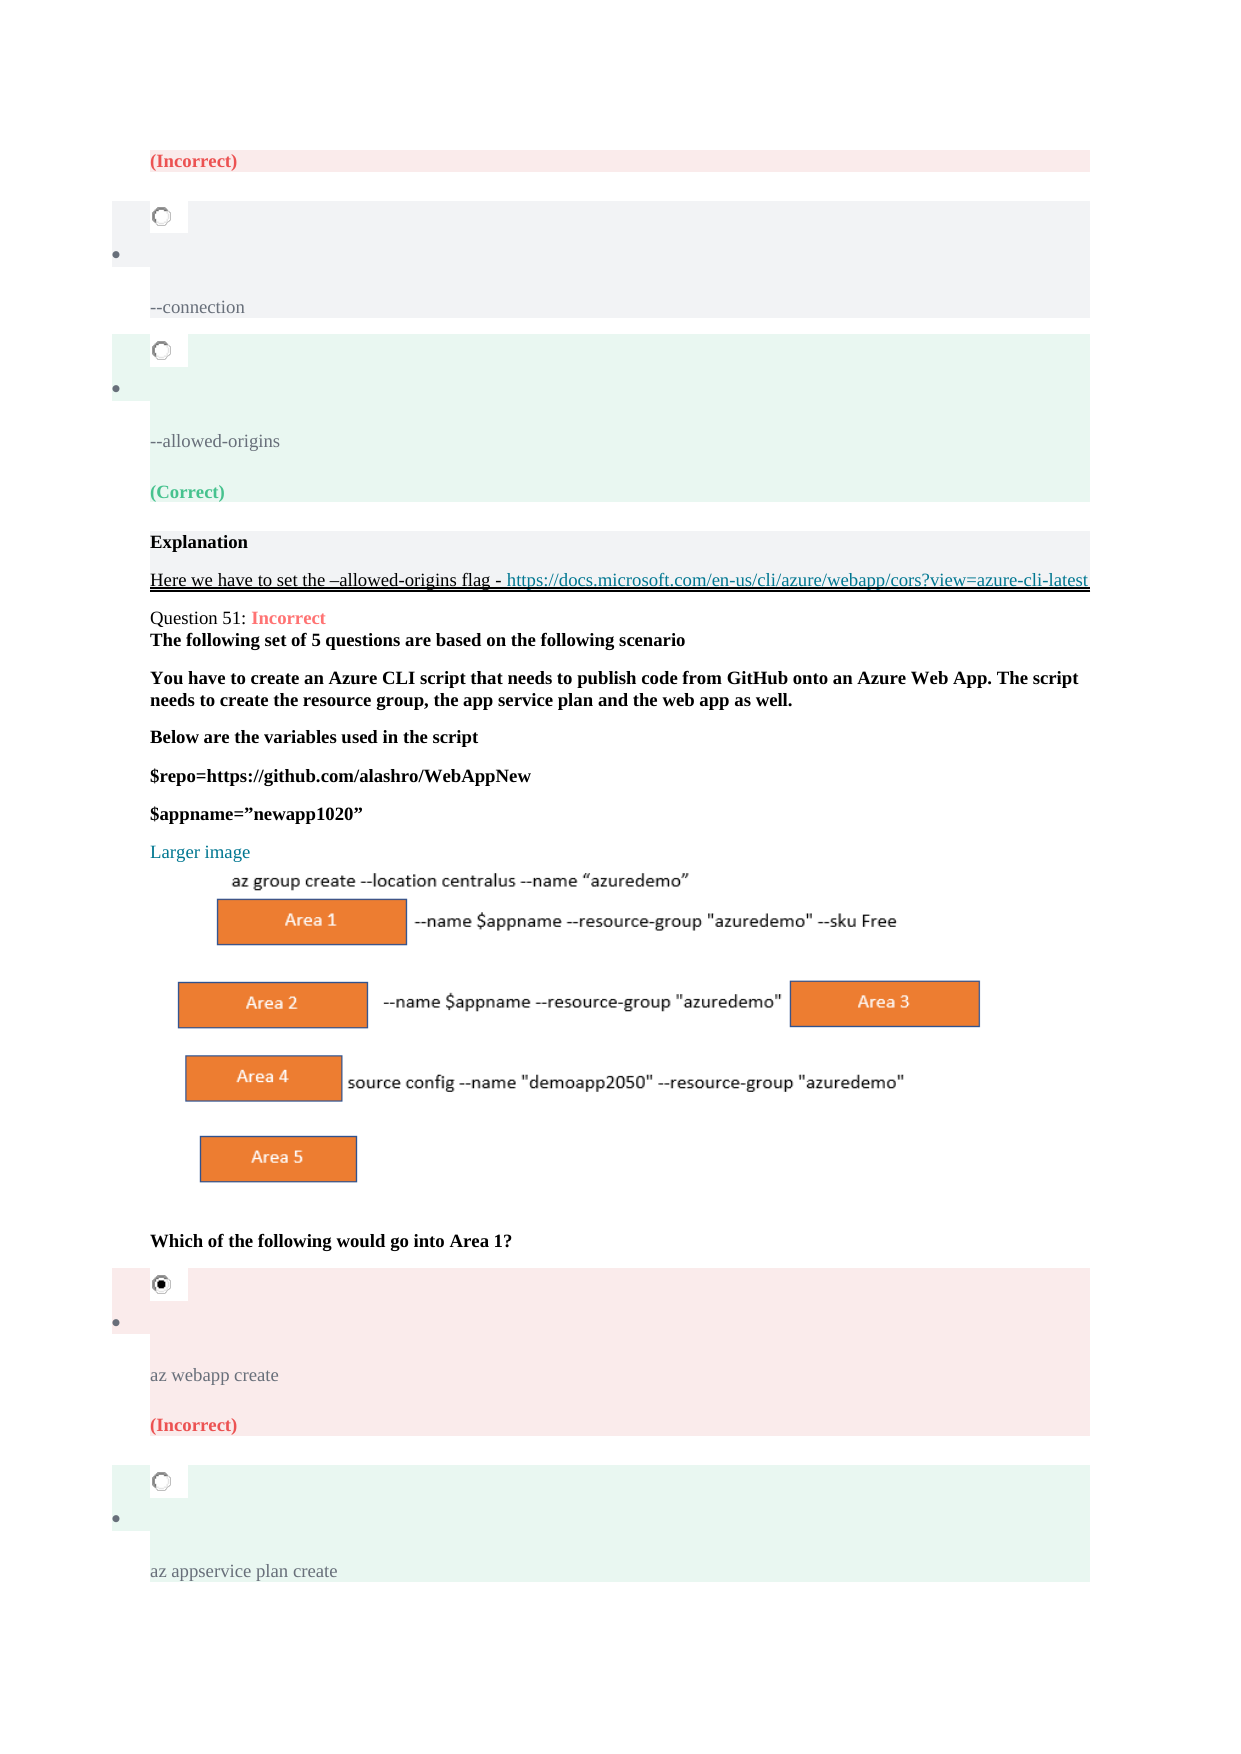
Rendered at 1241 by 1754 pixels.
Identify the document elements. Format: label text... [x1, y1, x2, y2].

text (Incorrect) [150, 150, 1090, 172]
text az webapp create [150, 1363, 1090, 1385]
list ​ [112, 1268, 1090, 1334]
text $appname=”newapp1020” [150, 802, 1090, 824]
text Question 51: Incorrect [150, 607, 1090, 629]
text You have to create an Azure CLI script that needs to publish code from GitHub onto an Azure Web App. The script needs to create the resource group, the app service plan and the web app as well. [150, 667, 1090, 710]
text The following set of 5 questions are based on the following scenario [150, 629, 1090, 650]
text az appservice plan create [150, 1560, 1090, 1582]
text Here we have to set the –allowed-origins flag - https://docs.microsoft.com/en-us/cli/azure/webapp/cors?view=azure-cli-latest [150, 569, 1090, 587]
list ​ [112, 1465, 1090, 1531]
text Which of the following would go into Area 1? [150, 1230, 1090, 1252]
text (Incorrect) [150, 1414, 1090, 1436]
text Larger image [150, 841, 1090, 862]
text --allowed-origins [150, 430, 1090, 451]
text --connection [150, 296, 1090, 318]
list ​ [112, 334, 1090, 401]
text Below are the variables used in the script [150, 726, 1090, 748]
picture [150, 862, 1091, 1202]
text Explanation [150, 531, 1090, 553]
text (Correct) [150, 481, 1090, 502]
text $repo=https://github.com/alashro/WebAppNew [150, 764, 1090, 786]
list ​ [112, 201, 1090, 267]
